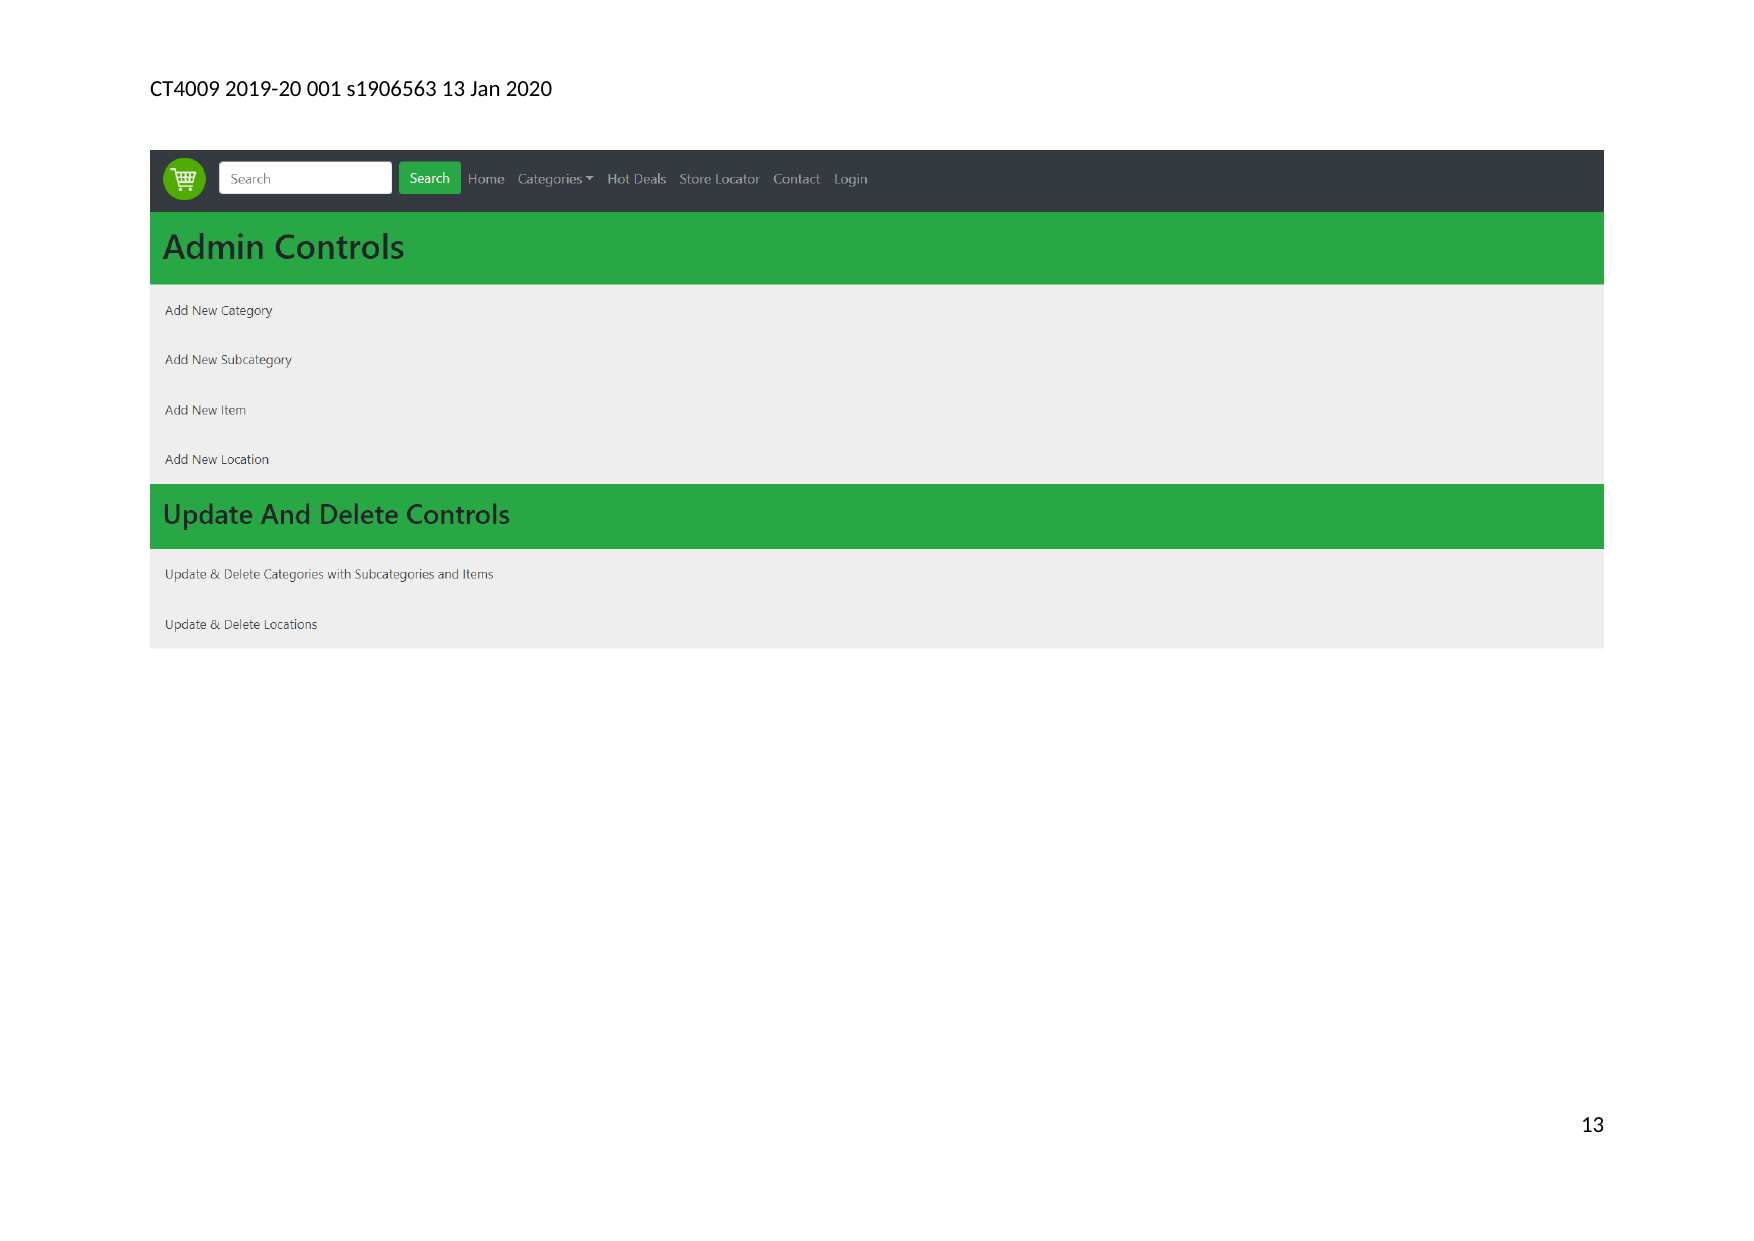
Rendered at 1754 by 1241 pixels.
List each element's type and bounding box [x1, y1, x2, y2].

picture [150, 150, 1604, 854]
